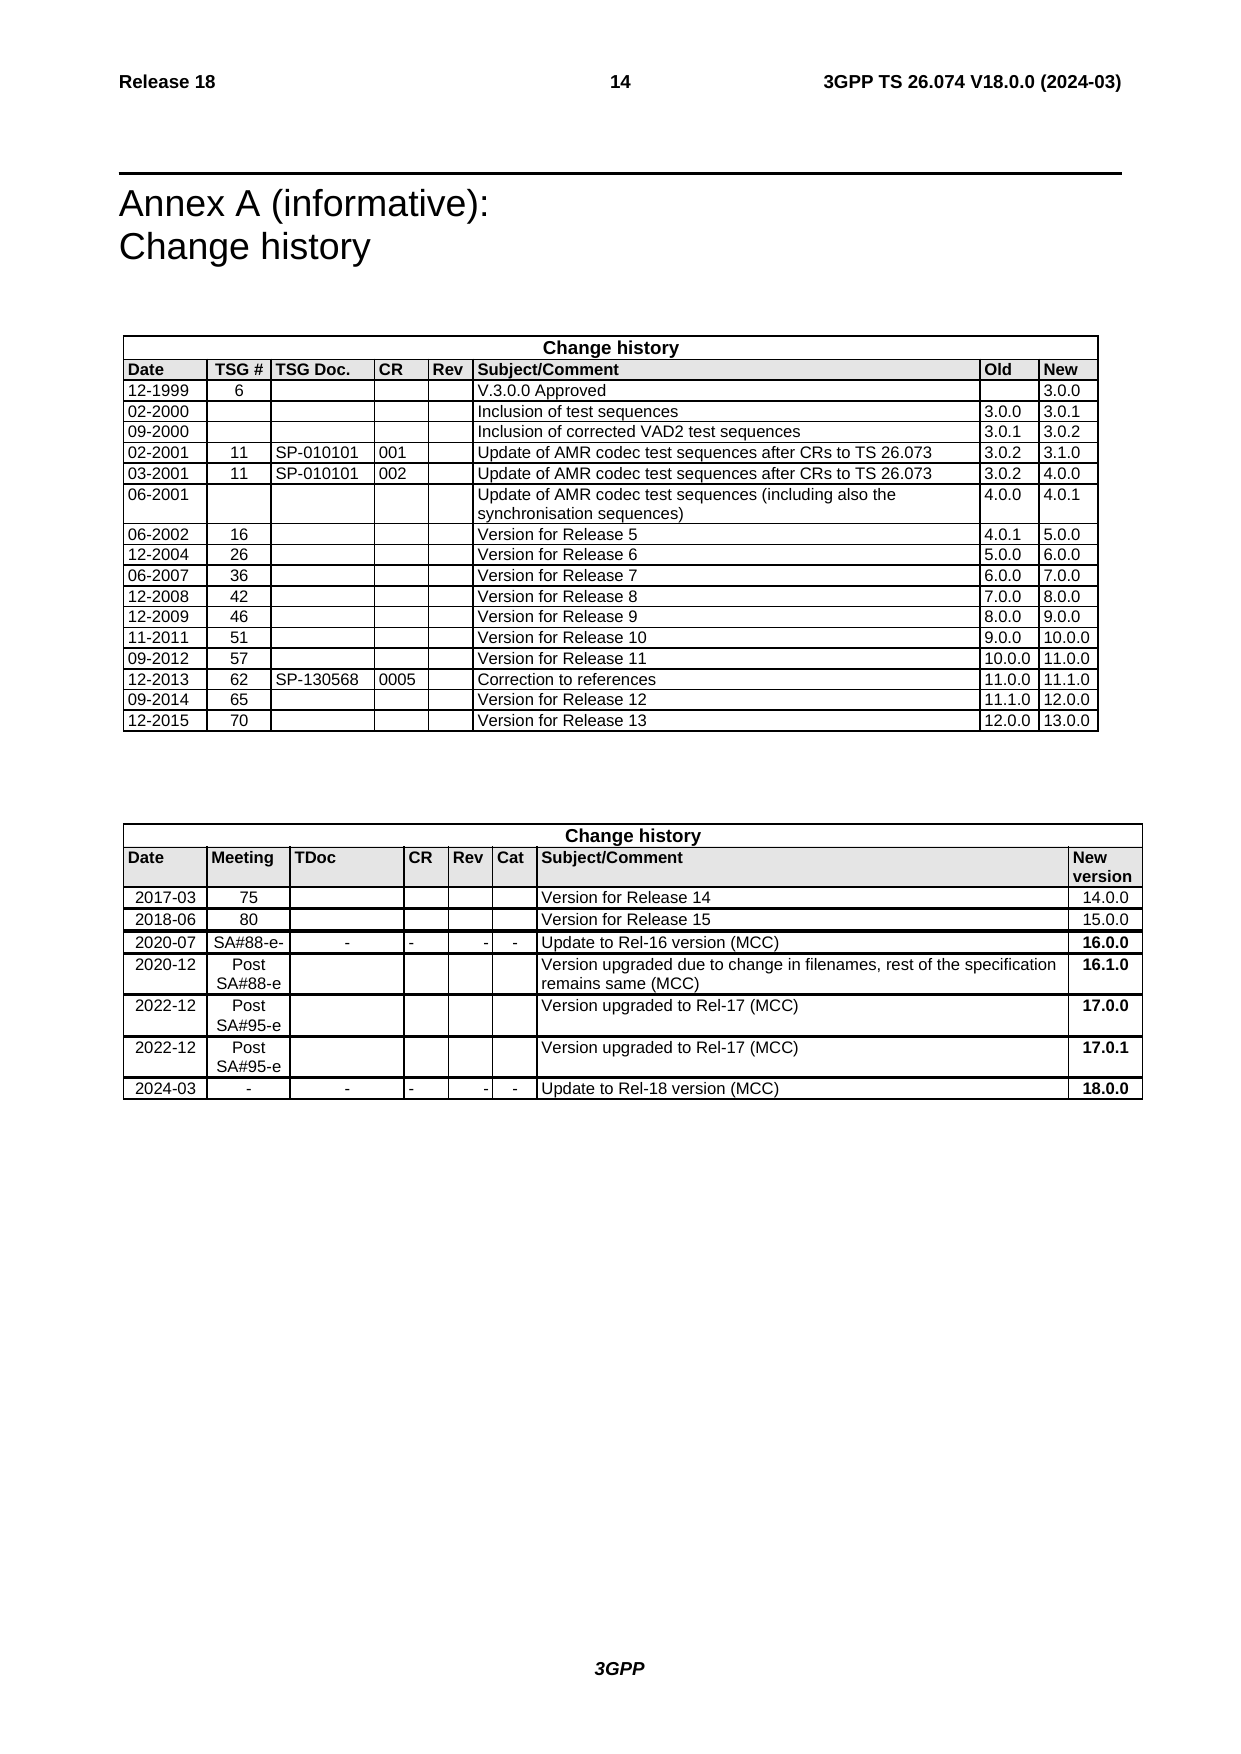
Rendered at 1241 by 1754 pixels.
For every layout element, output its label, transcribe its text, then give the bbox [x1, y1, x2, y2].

table_cell 4.0.1 [981, 524, 1038, 543]
table_cell [449, 1038, 492, 1076]
table_cell [429, 464, 472, 483]
table_cell 3.0.2 [981, 443, 1038, 462]
table_cell 80 [208, 910, 289, 929]
table_cell SP-130568 [272, 670, 374, 688]
table_cell [272, 607, 374, 626]
table_cell SA#88-e- [208, 933, 289, 952]
table_cell 12-2015 [124, 711, 206, 730]
table_cell 65 [208, 690, 270, 709]
table_cell 5.0.0 [1040, 524, 1097, 543]
table_cell [272, 649, 374, 668]
table_cell 3.0.0 [981, 402, 1038, 421]
table_cell [375, 545, 428, 564]
table_cell 02-2000 [124, 402, 206, 421]
table_cell 3.0.0 [1040, 381, 1097, 400]
table_cell 7.0.0 [1040, 566, 1097, 585]
table_cell Version upgraded to Rel-17 (MCC) [538, 996, 1068, 1034]
table_cell [272, 381, 374, 400]
table_cell 8.0.0 [981, 607, 1038, 626]
table_cell CR [405, 848, 448, 886]
table_cell - [449, 1079, 492, 1098]
table_cell Post SA#95-e [208, 996, 289, 1034]
table_cell 42 [208, 587, 270, 606]
table_cell Rev [449, 848, 492, 886]
table_cell 06-2007 [124, 566, 206, 585]
table_cell [291, 910, 403, 929]
table_cell CR [375, 360, 428, 379]
table_cell 75 [208, 888, 289, 907]
table_cell [493, 955, 536, 993]
table_cell TSG Doc. [272, 360, 374, 379]
table_cell 3.1.0 [1040, 443, 1097, 462]
table_cell 12.0.0 [981, 711, 1038, 730]
table_cell [429, 690, 472, 709]
table_cell - [493, 1079, 536, 1098]
table_cell 13.0.0 [1040, 711, 1097, 730]
table_cell 0005 [375, 670, 428, 688]
table_cell 6.0.0 [981, 566, 1038, 585]
table_cell Post SA#88-e [208, 955, 289, 993]
table_cell [375, 485, 428, 523]
table_cell 16.0.0 [1069, 933, 1142, 952]
table_cell 15.0.0 [1069, 910, 1142, 929]
table_cell Version for Release 12 [474, 690, 979, 709]
table_cell Date [124, 360, 206, 379]
table_cell Cat [493, 848, 536, 886]
table_cell 12.0.0 [1040, 690, 1097, 709]
table_cell [291, 888, 403, 907]
table_cell 2018-06 [124, 910, 206, 929]
table_cell Subject/Comment [538, 848, 1068, 886]
table_cell Version for Release 7 [474, 566, 979, 585]
table_cell Post SA#95-e [208, 1038, 289, 1076]
table_cell Version for Release 5 [474, 524, 979, 543]
table_cell 26 [208, 545, 270, 564]
table_cell [429, 402, 472, 421]
table_cell 3.0.1 [1040, 402, 1097, 421]
table_cell 11.0.0 [1040, 649, 1097, 668]
table_cell 14.0.0 [1069, 888, 1142, 907]
table_cell 16 [208, 524, 270, 543]
table_cell 12-2004 [124, 545, 206, 564]
table_cell 11 [208, 443, 270, 462]
table_cell Update to Rel-18 version (MCC) [538, 1079, 1068, 1098]
table_cell [493, 1038, 536, 1076]
table_cell 11.1.0 [1040, 670, 1097, 688]
table_cell [449, 888, 492, 907]
table_cell Update of AMR codec test sequences after CRs to TS 26.073 [474, 464, 979, 483]
table_cell [429, 443, 472, 462]
table_cell - [405, 1079, 448, 1098]
table_cell [429, 545, 472, 564]
table_cell 3.0.2 [981, 464, 1038, 483]
table_cell 36 [208, 566, 270, 585]
table_cell [429, 607, 472, 626]
table_cell 11-2011 [124, 628, 206, 647]
table_cell [375, 649, 428, 668]
table_cell [375, 524, 428, 543]
table_cell 2024-03 [124, 1079, 206, 1098]
table_cell [291, 1038, 403, 1076]
table_cell Inclusion of test sequences [474, 402, 979, 421]
table_cell 02-2001 [124, 443, 206, 462]
table_cell [429, 670, 472, 688]
table_cell 8.0.0 [1040, 587, 1097, 606]
table_cell Update to Rel-16 version (MCC) [538, 933, 1068, 952]
table_cell Version for Release 14 [538, 888, 1068, 907]
table_cell 2022-12 [124, 996, 206, 1034]
table_cell [375, 628, 428, 647]
table_cell 10.0.0 [981, 649, 1038, 668]
table_cell Version for Release 10 [474, 628, 979, 647]
table_cell [375, 711, 428, 730]
table_cell [272, 628, 374, 647]
table_cell [429, 485, 472, 523]
table_cell 9.0.0 [1040, 607, 1097, 626]
table_cell Version upgraded to Rel-17 (MCC) [538, 1038, 1068, 1076]
table_cell 6.0.0 [1040, 545, 1097, 564]
table_cell TSG # [208, 360, 270, 379]
table_cell [405, 1038, 448, 1076]
table_cell Version for Release 15 [538, 910, 1068, 929]
table_cell Old [981, 360, 1038, 379]
table_cell [429, 381, 472, 400]
table_cell Update of AMR codec test sequences (including also the synchronisation sequences) [474, 485, 979, 523]
table_cell [208, 402, 270, 421]
table_cell [272, 690, 374, 709]
table_cell Correction to references [474, 670, 979, 688]
table_cell 3.0.2 [1040, 422, 1097, 441]
table_cell [272, 711, 374, 730]
table_cell 2017-03 [124, 888, 206, 907]
table_cell [375, 381, 428, 400]
table_cell TDoc [291, 848, 403, 886]
table_cell 12-1999 [124, 381, 206, 400]
table_cell [375, 607, 428, 626]
table_cell [272, 402, 374, 421]
table_cell [272, 524, 374, 543]
table_cell 10.0.0 [1040, 628, 1097, 647]
table_cell Version for Release 8 [474, 587, 979, 606]
table_cell 12-2008 [124, 587, 206, 606]
table_cell 7.0.0 [981, 587, 1038, 606]
table_cell [449, 996, 492, 1034]
table_cell Inclusion of corrected VAD2 test sequences [474, 422, 979, 441]
table_cell SP-010101 [272, 443, 374, 462]
table_cell 16.1.0 [1069, 955, 1142, 993]
table_cell 18.0.0 [1069, 1079, 1142, 1098]
table_cell 57 [208, 649, 270, 668]
table_cell New version [1069, 848, 1142, 886]
table_cell [405, 910, 448, 929]
table_cell [272, 545, 374, 564]
table_cell 002 [375, 464, 428, 483]
table_cell [375, 587, 428, 606]
table_cell 001 [375, 443, 428, 462]
table_cell [375, 690, 428, 709]
table_cell [375, 402, 428, 421]
table_cell [272, 422, 374, 441]
table_cell 06-2001 [124, 485, 206, 523]
table_cell Subject/Comment [474, 360, 979, 379]
table_cell - [208, 1079, 289, 1098]
table_cell 4.0.0 [1040, 464, 1097, 483]
table_cell 03-2001 [124, 464, 206, 483]
table_cell [493, 996, 536, 1034]
table_header Change history [124, 825, 1142, 846]
table_cell [429, 649, 472, 668]
table_cell New [1040, 360, 1097, 379]
table_cell 12-2009 [124, 607, 206, 626]
table_cell - [291, 933, 403, 952]
table_cell [272, 485, 374, 523]
table_cell 5.0.0 [981, 545, 1038, 564]
table_cell 11.0.0 [981, 670, 1038, 688]
table_cell 06-2002 [124, 524, 206, 543]
table_cell Version for Release 9 [474, 607, 979, 626]
table_cell Version upgraded due to change in filenames, rest of the specification remains same (MCC) [538, 955, 1068, 993]
table_cell [375, 422, 428, 441]
table_cell 4.0.1 [1040, 485, 1097, 523]
table_cell [429, 587, 472, 606]
table_cell [449, 955, 492, 993]
table_cell [405, 888, 448, 907]
table_cell [429, 524, 472, 543]
table_cell SP-010101 [272, 464, 374, 483]
table_cell Update of AMR codec test sequences after CRs to TS 26.073 [474, 443, 979, 462]
table_cell [429, 566, 472, 585]
table_cell 2020-07 [124, 933, 206, 952]
table_cell [272, 587, 374, 606]
table_cell Rev [429, 360, 472, 379]
table_cell [375, 566, 428, 585]
table_cell Meeting [208, 848, 289, 886]
table_header Change history [124, 337, 1097, 358]
table_cell Version for Release 11 [474, 649, 979, 668]
table_cell [429, 628, 472, 647]
table_cell [405, 996, 448, 1034]
table_cell V.3.0.0 Approved [474, 381, 979, 400]
table_cell [981, 381, 1038, 400]
table_cell Version for Release 13 [474, 711, 979, 730]
table_cell [429, 422, 472, 441]
table_cell 9.0.0 [981, 628, 1038, 647]
table_cell - [449, 933, 492, 952]
table_cell [291, 955, 403, 993]
table_cell 62 [208, 670, 270, 688]
table_cell 11.1.0 [981, 690, 1038, 709]
table_cell [493, 910, 536, 929]
table_cell Date [124, 848, 206, 886]
table_cell - [493, 933, 536, 952]
table_cell 46 [208, 607, 270, 626]
table_cell 17.0.0 [1069, 996, 1142, 1034]
table_cell 6 [208, 381, 270, 400]
table_cell [429, 711, 472, 730]
table_cell [493, 888, 536, 907]
table_cell 2020-12 [124, 955, 206, 993]
table_cell 09-2012 [124, 649, 206, 668]
table_cell 51 [208, 628, 270, 647]
table_cell Version for Release 6 [474, 545, 979, 564]
table_cell 11 [208, 464, 270, 483]
table_cell 12-2013 [124, 670, 206, 688]
subtitle Annex A (informative): Change history [118, 173, 1122, 268]
table_cell [208, 422, 270, 441]
table_cell 3.0.1 [981, 422, 1038, 441]
table_cell [208, 485, 270, 523]
table_cell 70 [208, 711, 270, 730]
table_cell - [405, 933, 448, 952]
table_cell [291, 996, 403, 1034]
table_cell [272, 566, 374, 585]
table_cell 2022-12 [124, 1038, 206, 1076]
table_cell 09-2014 [124, 690, 206, 709]
table_cell [449, 910, 492, 929]
table_cell - [291, 1079, 403, 1098]
table_cell 09-2000 [124, 422, 206, 441]
table_cell 4.0.0 [981, 485, 1038, 523]
table_cell 17.0.1 [1069, 1038, 1142, 1076]
table_cell [405, 955, 448, 993]
